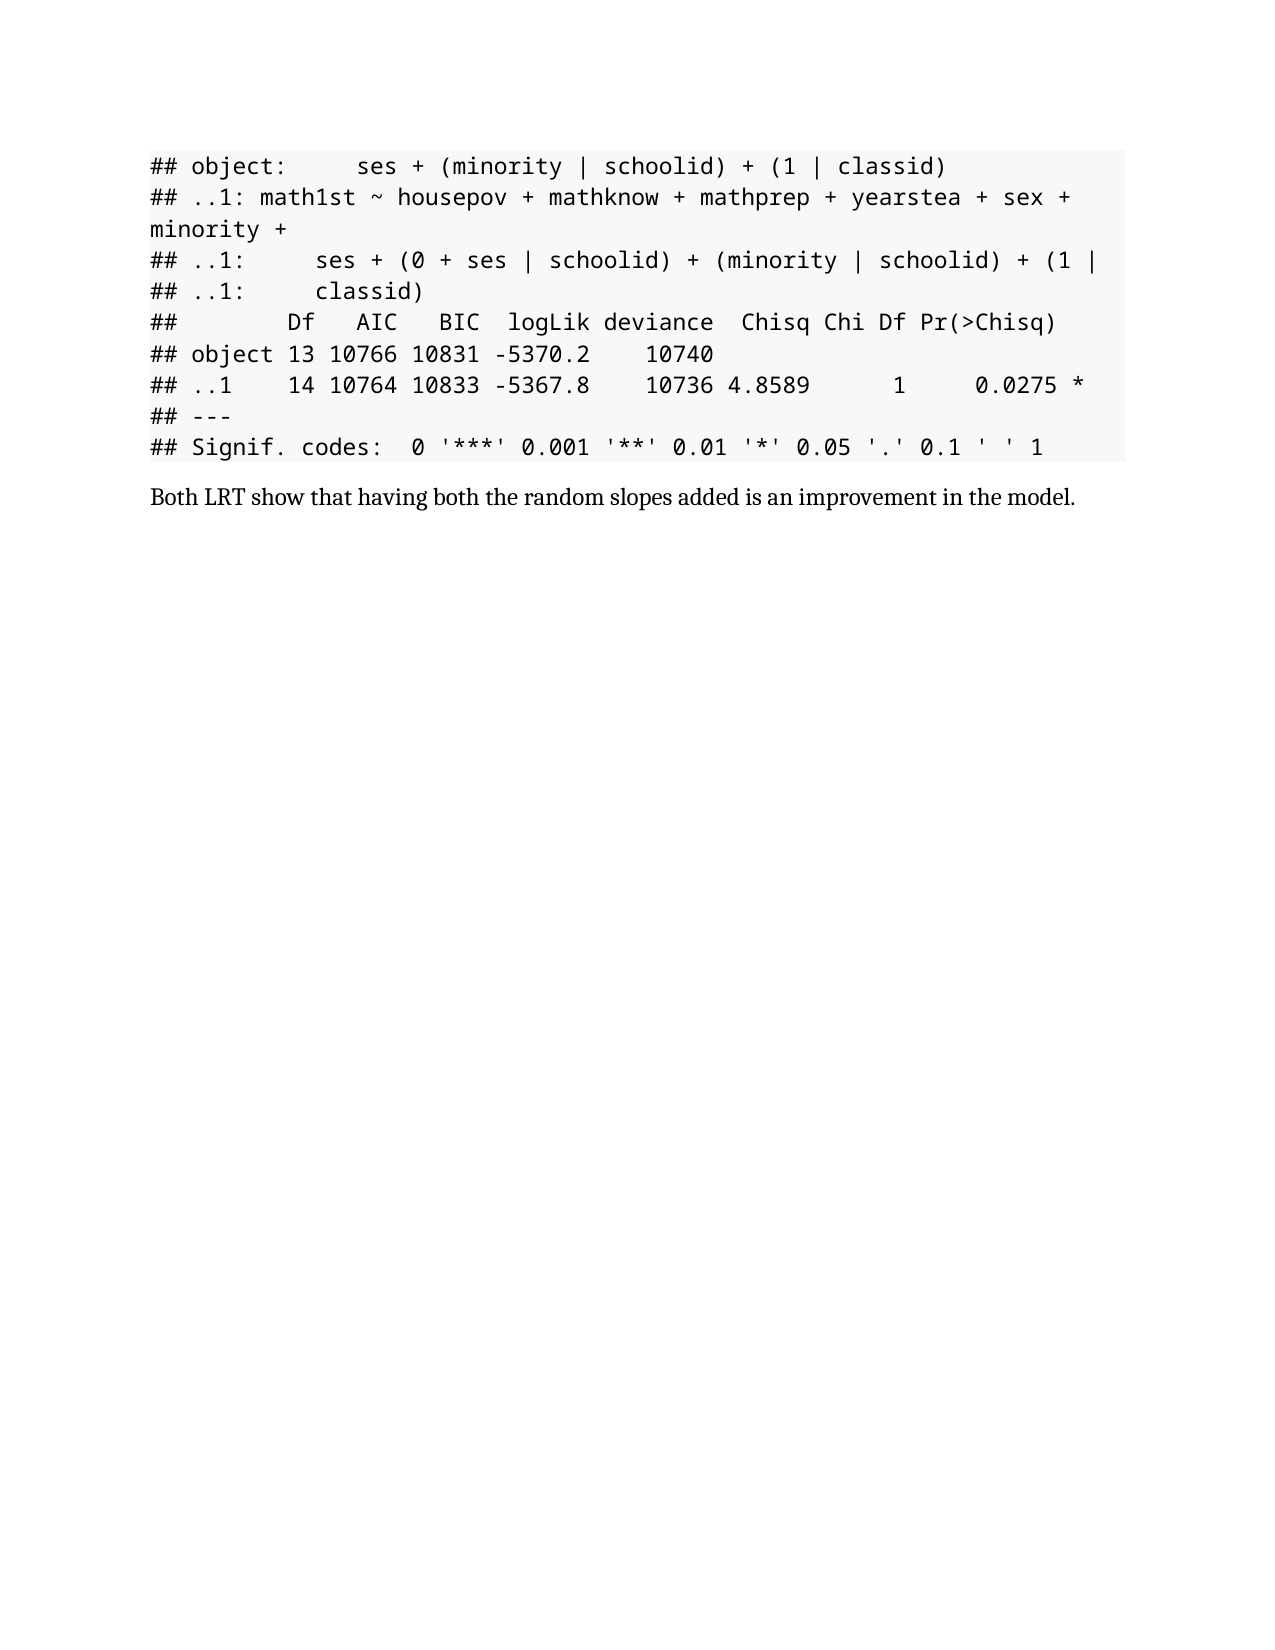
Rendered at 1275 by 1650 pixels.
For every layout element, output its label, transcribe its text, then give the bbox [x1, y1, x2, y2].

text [150, 150, 1125, 462]
text Both LRT show that having both the random slopes added is an improvement in the model. [150, 483, 1125, 512]
